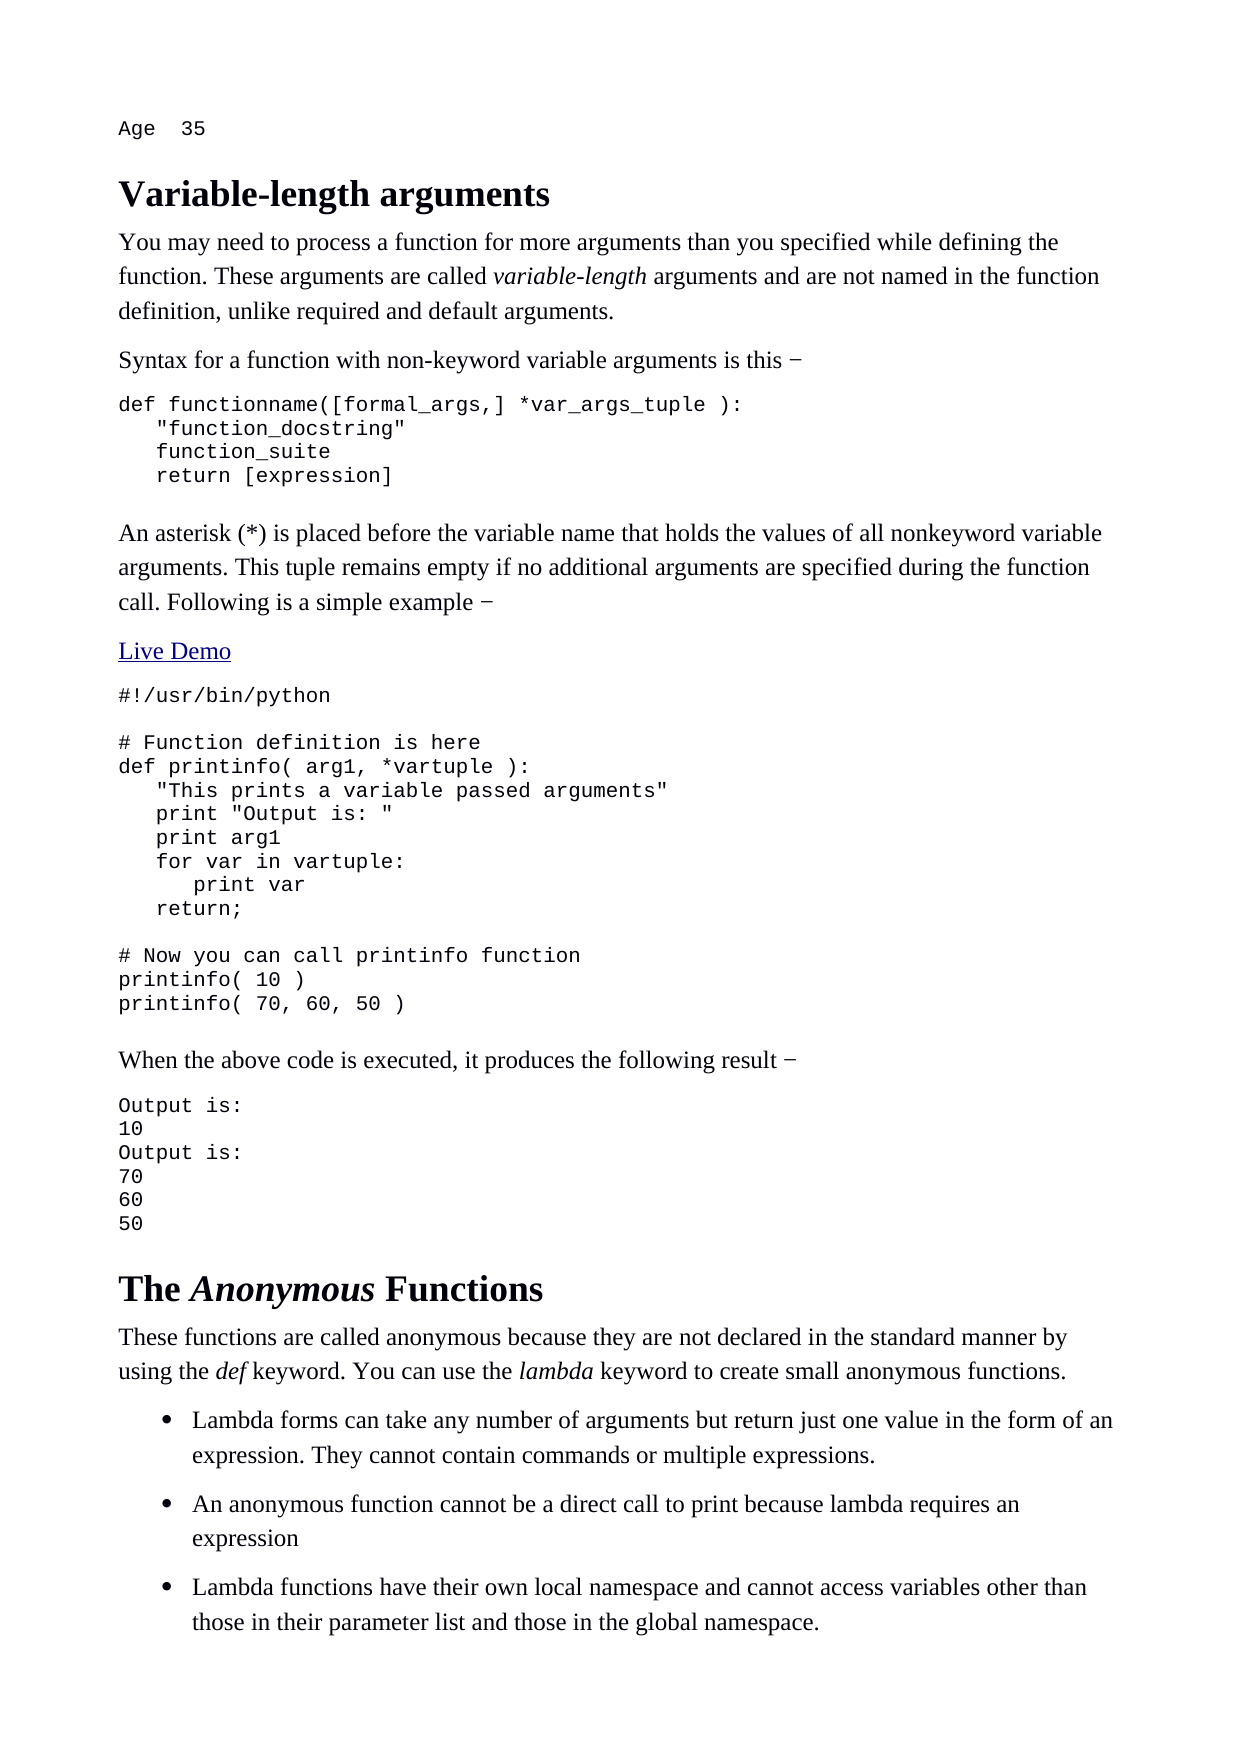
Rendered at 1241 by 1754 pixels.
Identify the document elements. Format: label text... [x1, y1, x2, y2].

subtitle The Anonymous Functions [118, 1266, 1122, 1309]
list Lambda forms can take any number of arguments but return just one value in the form of an expression. They cannot contain commands or multiple expressions. [162, 1405, 1122, 1468]
text print var [118, 874, 1122, 898]
text print arg1 [118, 827, 1122, 851]
list An anonymous function cannot be a direct call to print because lambda requires an expression [162, 1489, 1122, 1552]
text 60 [118, 1189, 1122, 1213]
text return; [118, 898, 1122, 922]
text "This prints a variable passed arguments" [118, 780, 1122, 803]
text 10 [118, 1118, 1122, 1142]
text You may need to process a function for more arguments than you specified while defining the function. These arguments are called variable-length arguments and are not named in the function definition, unlike required and default arguments. [118, 227, 1122, 324]
text # Now you can call printinfo function [118, 945, 1122, 969]
text for var in vartuple: [118, 851, 1122, 874]
text Syntax for a function with non-keyword variable arguments is this − [118, 345, 1122, 374]
text def printinfo( arg1, *vartuple ): [118, 756, 1122, 780]
text 50 [118, 1213, 1122, 1237]
text These functions are called anonymous because they are not declared in the standard manner by using the def keyword. You can use the lambda keyword to create small anonymous functions. [118, 1322, 1122, 1385]
text #!/usr/bin/python [118, 685, 1122, 709]
text Age 35 [118, 118, 1122, 142]
text Output is: [118, 1095, 1122, 1118]
text def functionname([formal_args,] *var_args_tuple ): [118, 394, 1122, 418]
text Live Demo [118, 636, 1122, 665]
text An asterisk (*) is placed before the variable name that holds the values of all nonkeyword variable arguments. This tuple remains empty if no additional arguments are specified during the function call. Following is a simple example − [118, 518, 1122, 616]
text return [expression] [118, 465, 1122, 488]
text printinfo( 10 ) [118, 969, 1122, 992]
text Output is: [118, 1142, 1122, 1166]
text print "Output is: " [118, 803, 1122, 827]
subtitle Variable-length arguments [118, 171, 1122, 214]
text "function_docstring" [118, 418, 1122, 441]
text # Function definition is here [118, 732, 1122, 756]
text printinfo( 70, 60, 50 ) [118, 992, 1122, 1016]
text When the above code is executed, it produces the following result − [118, 1046, 1122, 1074]
text function_suite [118, 441, 1122, 465]
list Lambda functions have their own local namespace and cannot access variables other than those in their parameter list and those in the global namespace. [162, 1572, 1122, 1636]
text 70 [118, 1166, 1122, 1189]
